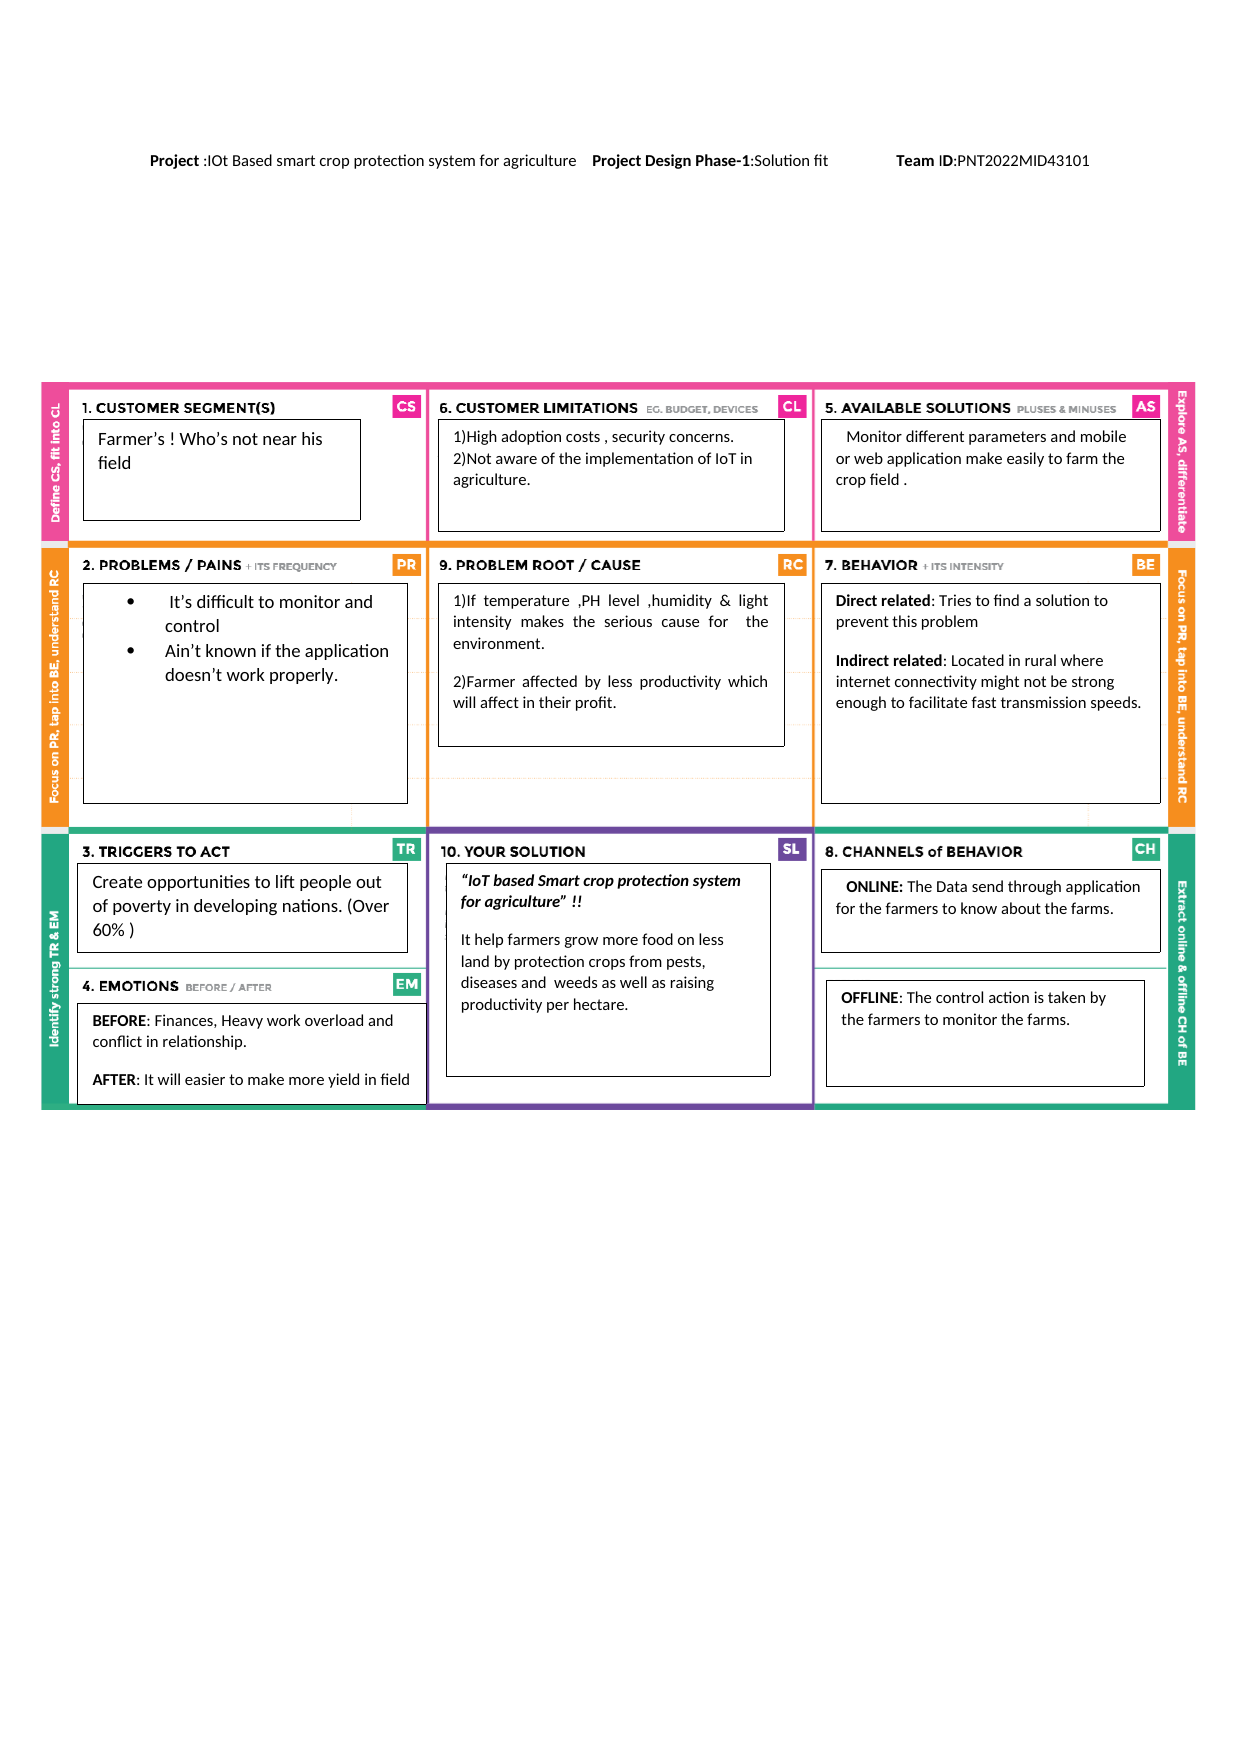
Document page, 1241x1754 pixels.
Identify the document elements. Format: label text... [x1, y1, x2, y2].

picture [40, 382, 1196, 1110]
list Project :IOt Based smart crop protection system for agriculture Project Design Phase-1:Solution fit Team ID:PNT2022MID43101 [150, 150, 1090, 170]
